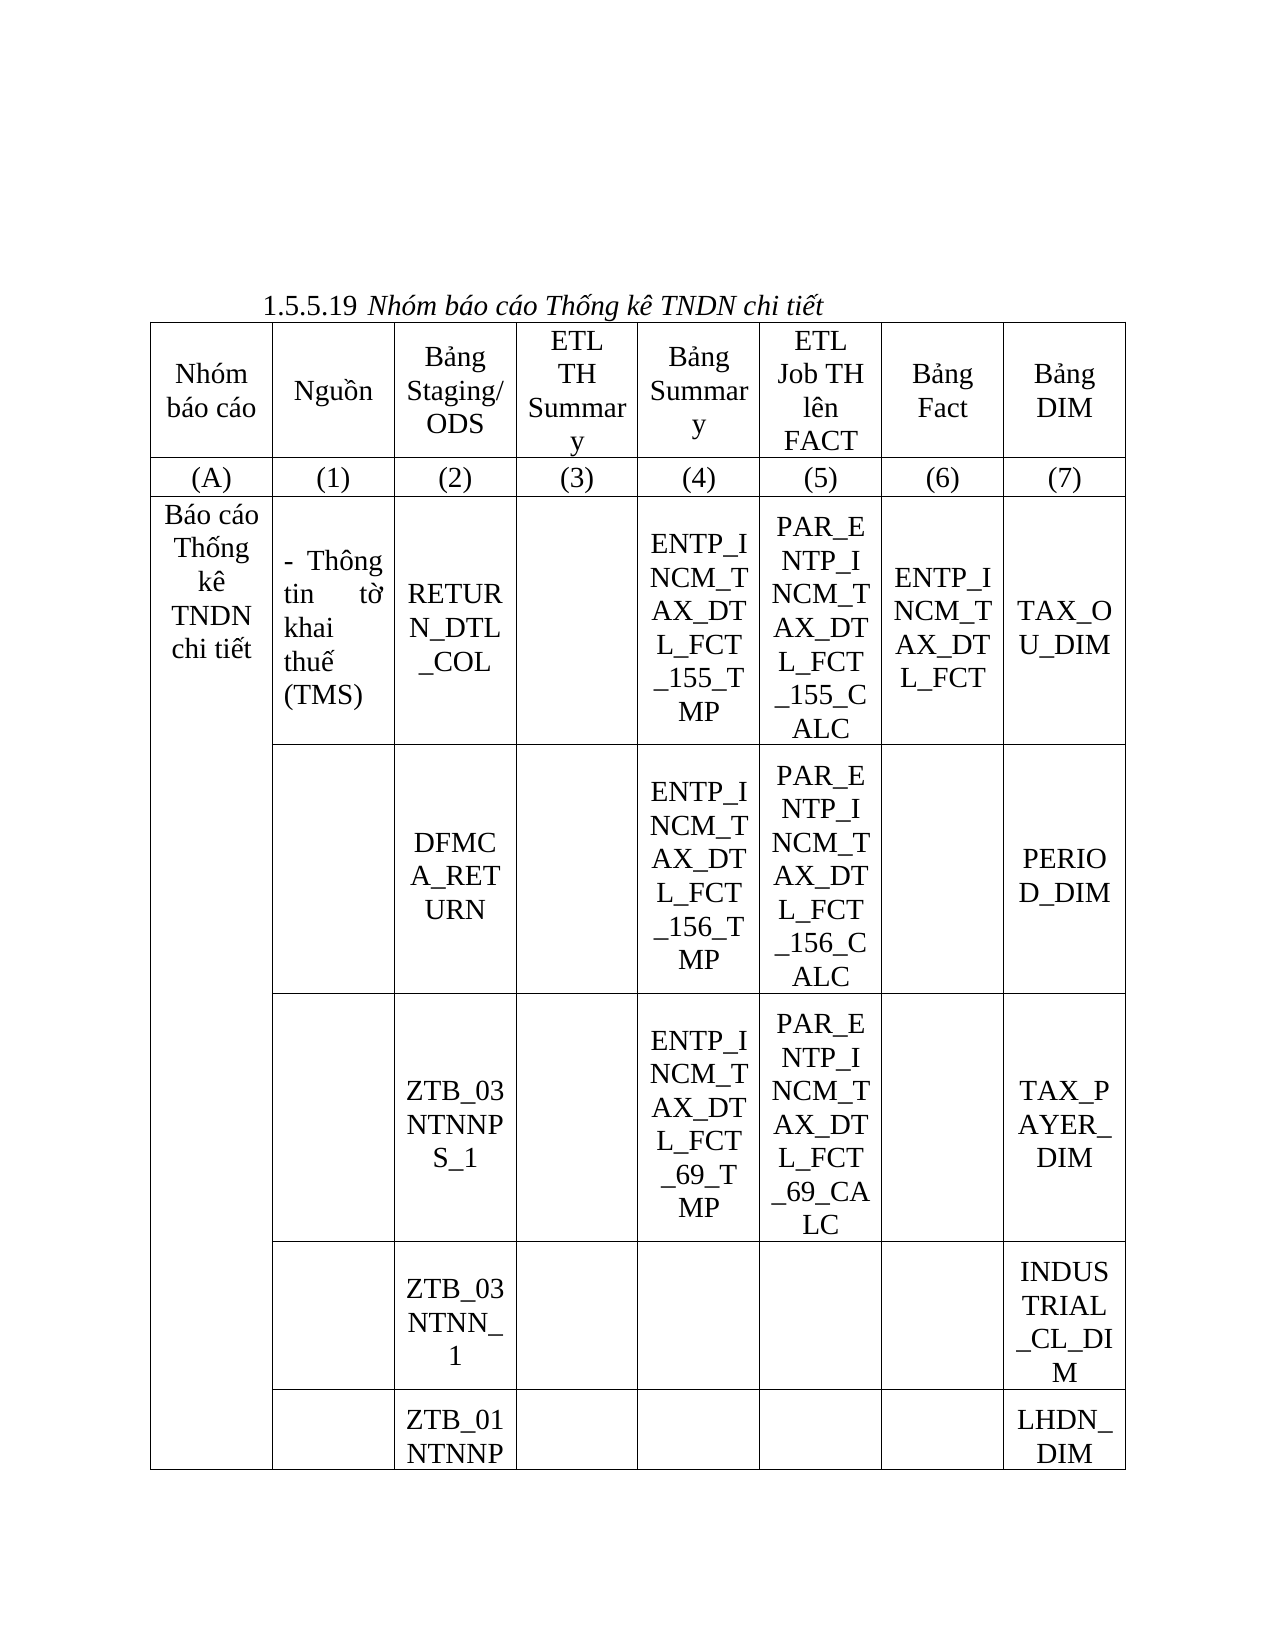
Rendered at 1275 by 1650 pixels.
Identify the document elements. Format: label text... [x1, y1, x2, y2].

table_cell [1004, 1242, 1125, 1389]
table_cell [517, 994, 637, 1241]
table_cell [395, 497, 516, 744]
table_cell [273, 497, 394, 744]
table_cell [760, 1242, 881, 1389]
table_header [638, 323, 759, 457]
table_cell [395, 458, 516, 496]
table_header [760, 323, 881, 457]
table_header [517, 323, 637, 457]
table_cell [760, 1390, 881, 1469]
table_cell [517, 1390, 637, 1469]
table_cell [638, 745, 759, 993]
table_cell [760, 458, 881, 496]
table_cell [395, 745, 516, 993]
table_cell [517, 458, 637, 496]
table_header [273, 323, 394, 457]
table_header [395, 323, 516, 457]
subtitle Nhóm báo cáo Thống kê TNDN chi tiết [262, 288, 1125, 322]
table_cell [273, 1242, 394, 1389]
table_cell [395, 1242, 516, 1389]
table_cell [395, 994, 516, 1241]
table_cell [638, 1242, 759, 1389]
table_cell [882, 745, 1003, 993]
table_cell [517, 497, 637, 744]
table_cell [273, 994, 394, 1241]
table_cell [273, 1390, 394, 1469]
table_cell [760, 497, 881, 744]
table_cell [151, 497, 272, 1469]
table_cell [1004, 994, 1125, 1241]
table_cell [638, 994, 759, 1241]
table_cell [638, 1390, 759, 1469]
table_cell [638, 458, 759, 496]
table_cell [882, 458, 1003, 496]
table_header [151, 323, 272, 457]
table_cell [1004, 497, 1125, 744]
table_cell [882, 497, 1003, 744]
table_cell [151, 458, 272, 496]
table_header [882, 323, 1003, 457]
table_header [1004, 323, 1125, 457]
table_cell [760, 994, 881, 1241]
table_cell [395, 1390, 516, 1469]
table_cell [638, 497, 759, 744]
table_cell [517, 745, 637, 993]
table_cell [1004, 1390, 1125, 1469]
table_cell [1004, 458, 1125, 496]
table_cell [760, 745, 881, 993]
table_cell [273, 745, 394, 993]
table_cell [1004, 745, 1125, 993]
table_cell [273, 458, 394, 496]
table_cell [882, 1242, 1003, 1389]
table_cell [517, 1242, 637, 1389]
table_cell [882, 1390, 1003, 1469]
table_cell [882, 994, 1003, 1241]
